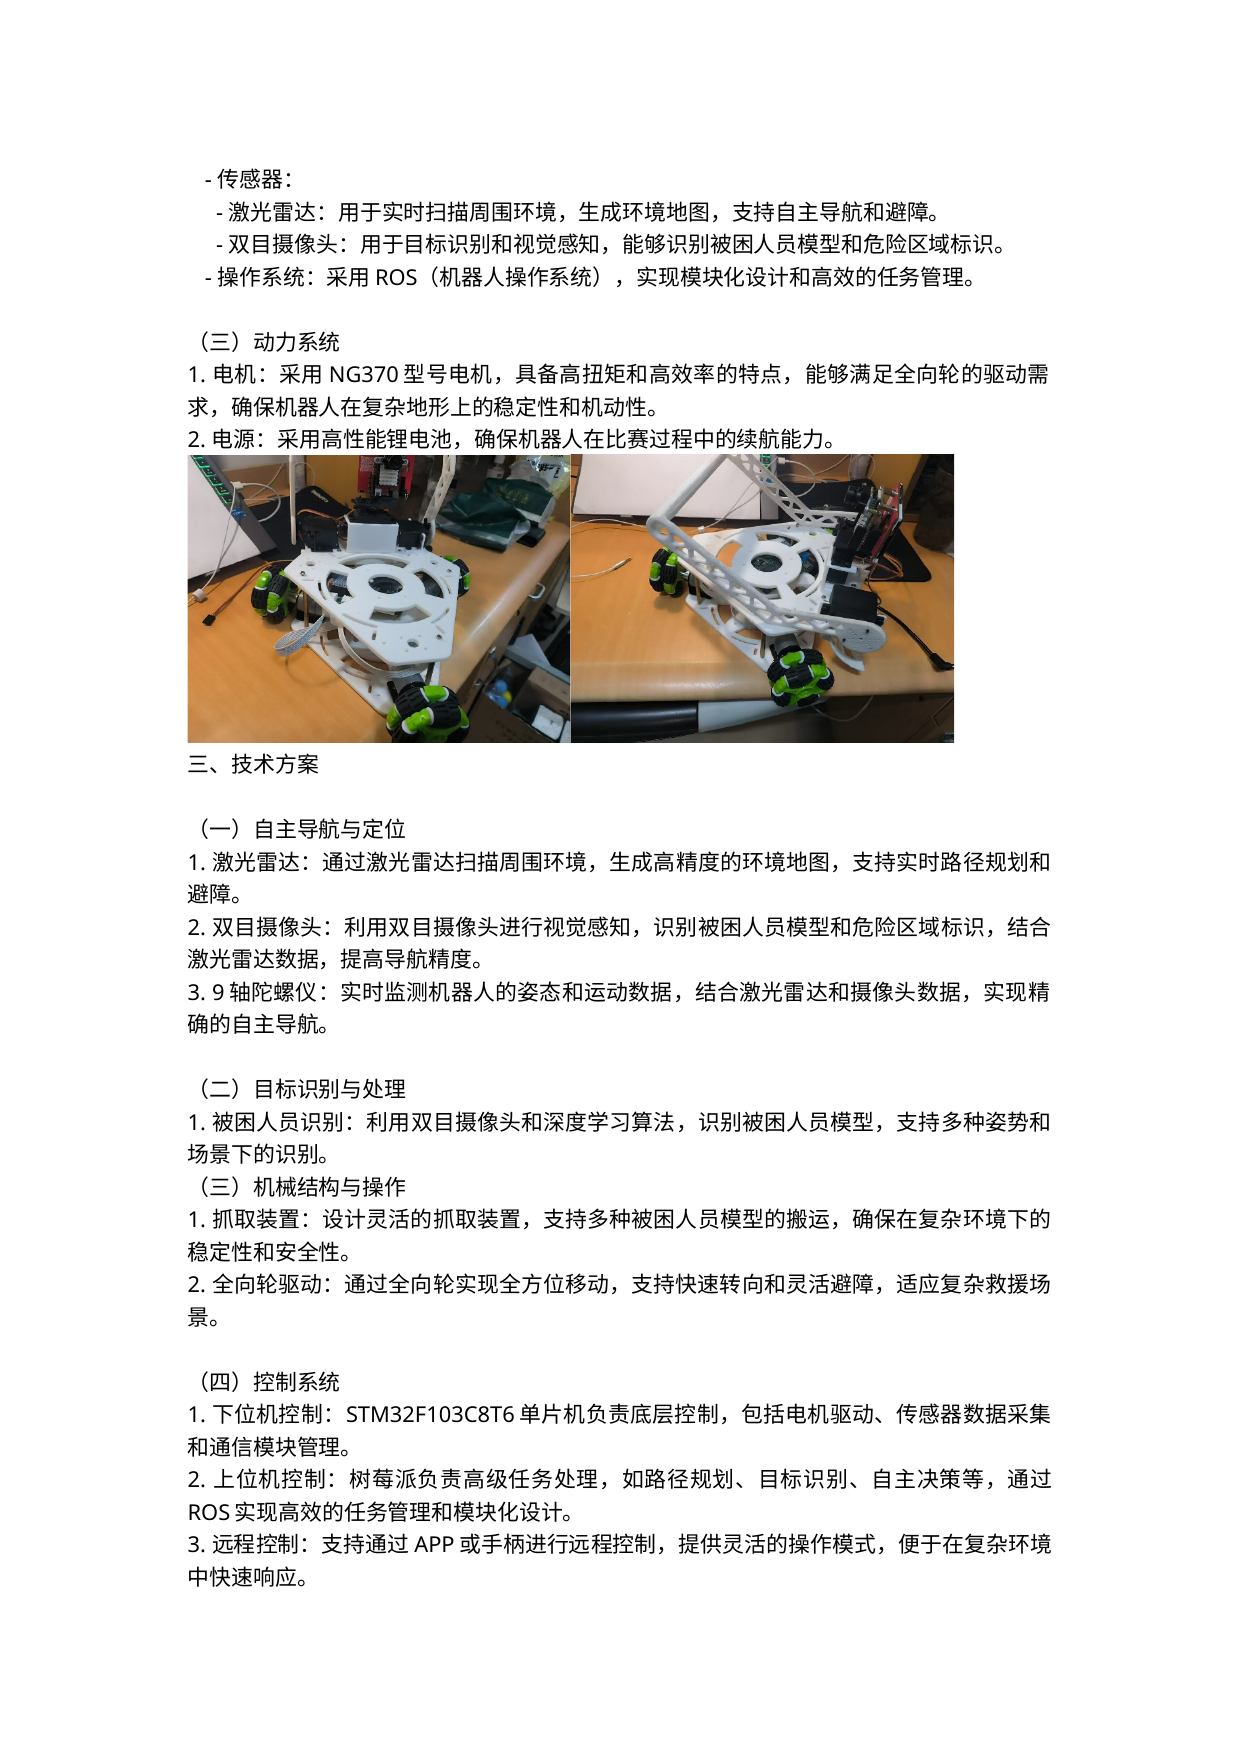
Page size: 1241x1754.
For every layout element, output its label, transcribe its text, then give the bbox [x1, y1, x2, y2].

text - 传感器： [187, 162, 1053, 194]
text 2. 电源：采用高性能锂电池，确保机器人在比赛过程中的续航能力。 [187, 422, 1053, 454]
text 1. 下位机控制：STM32F103C8T6单片机负责底层控制，包括电机驱动、传感器数据采集和通信模块管理。 [187, 1397, 1053, 1462]
text 1. 激光雷达：通过激光雷达扫描周围环境，生成高精度的环境地图，支持实时路径规划和避障。 [187, 844, 1053, 909]
text 2. 上位机控制：树莓派负责高级任务处理，如路径规划、目标识别、自主决策等，通过ROS实现高效的任务管理和模块化设计。 [187, 1462, 1053, 1527]
text 1. 电机：采用NG370型号电机，具备高扭矩和高效率的特点，能够满足全向轮的驱动需求，确保机器人在复杂地形上的稳定性和机动性。 [187, 357, 1053, 422]
text （三）机械结构与操作 [187, 1169, 1053, 1202]
text 三、技术方案 [187, 747, 1053, 779]
text 3. 远程控制：支持通过APP或手柄进行远程控制，提供灵活的操作模式，便于在复杂环境中快速响应。 [187, 1527, 1053, 1592]
text 1. 抓取装置：设计灵活的抓取装置，支持多种被困人员模型的搬运，确保在复杂环境下的稳定性和安全性。 [187, 1202, 1053, 1267]
text 3. 9轴陀螺仪：实时监测机器人的姿态和运动数据，结合激光雷达和摄像头数据，实现精确的自主导航。 [187, 974, 1053, 1039]
text （四）控制系统 [187, 1364, 1053, 1397]
text （二）目标识别与处理 [187, 1072, 1053, 1104]
text 2. 全向轮驱动：通过全向轮实现全方位移动，支持快速转向和灵活避障，适应复杂救援场景。 [187, 1267, 1053, 1332]
text - 激光雷达：用于实时扫描周围环境，生成环境地图，支持自主导航和避障。 [187, 194, 1053, 227]
text （三）动力系统 [187, 324, 1053, 357]
text （一）自主导航与定位 [187, 812, 1053, 844]
text 1. 被困人员识别：利用双目摄像头和深度学习算法，识别被困人员模型，支持多种姿势和场景下的识别。 [187, 1104, 1053, 1169]
text 2. 双目摄像头：利用双目摄像头进行视觉感知，识别被困人员模型和危险区域标识，结合激光雷达数据，提高导航精度。 [187, 909, 1053, 974]
text - 双目摄像头：用于目标识别和视觉感知，能够识别被困人员模型和危险区域标识。 [187, 227, 1053, 259]
text - 操作系统：采用ROS（机器人操作系统），实现模块化设计和高效的任务管理。 [187, 259, 1053, 292]
picture [187, 454, 955, 743]
